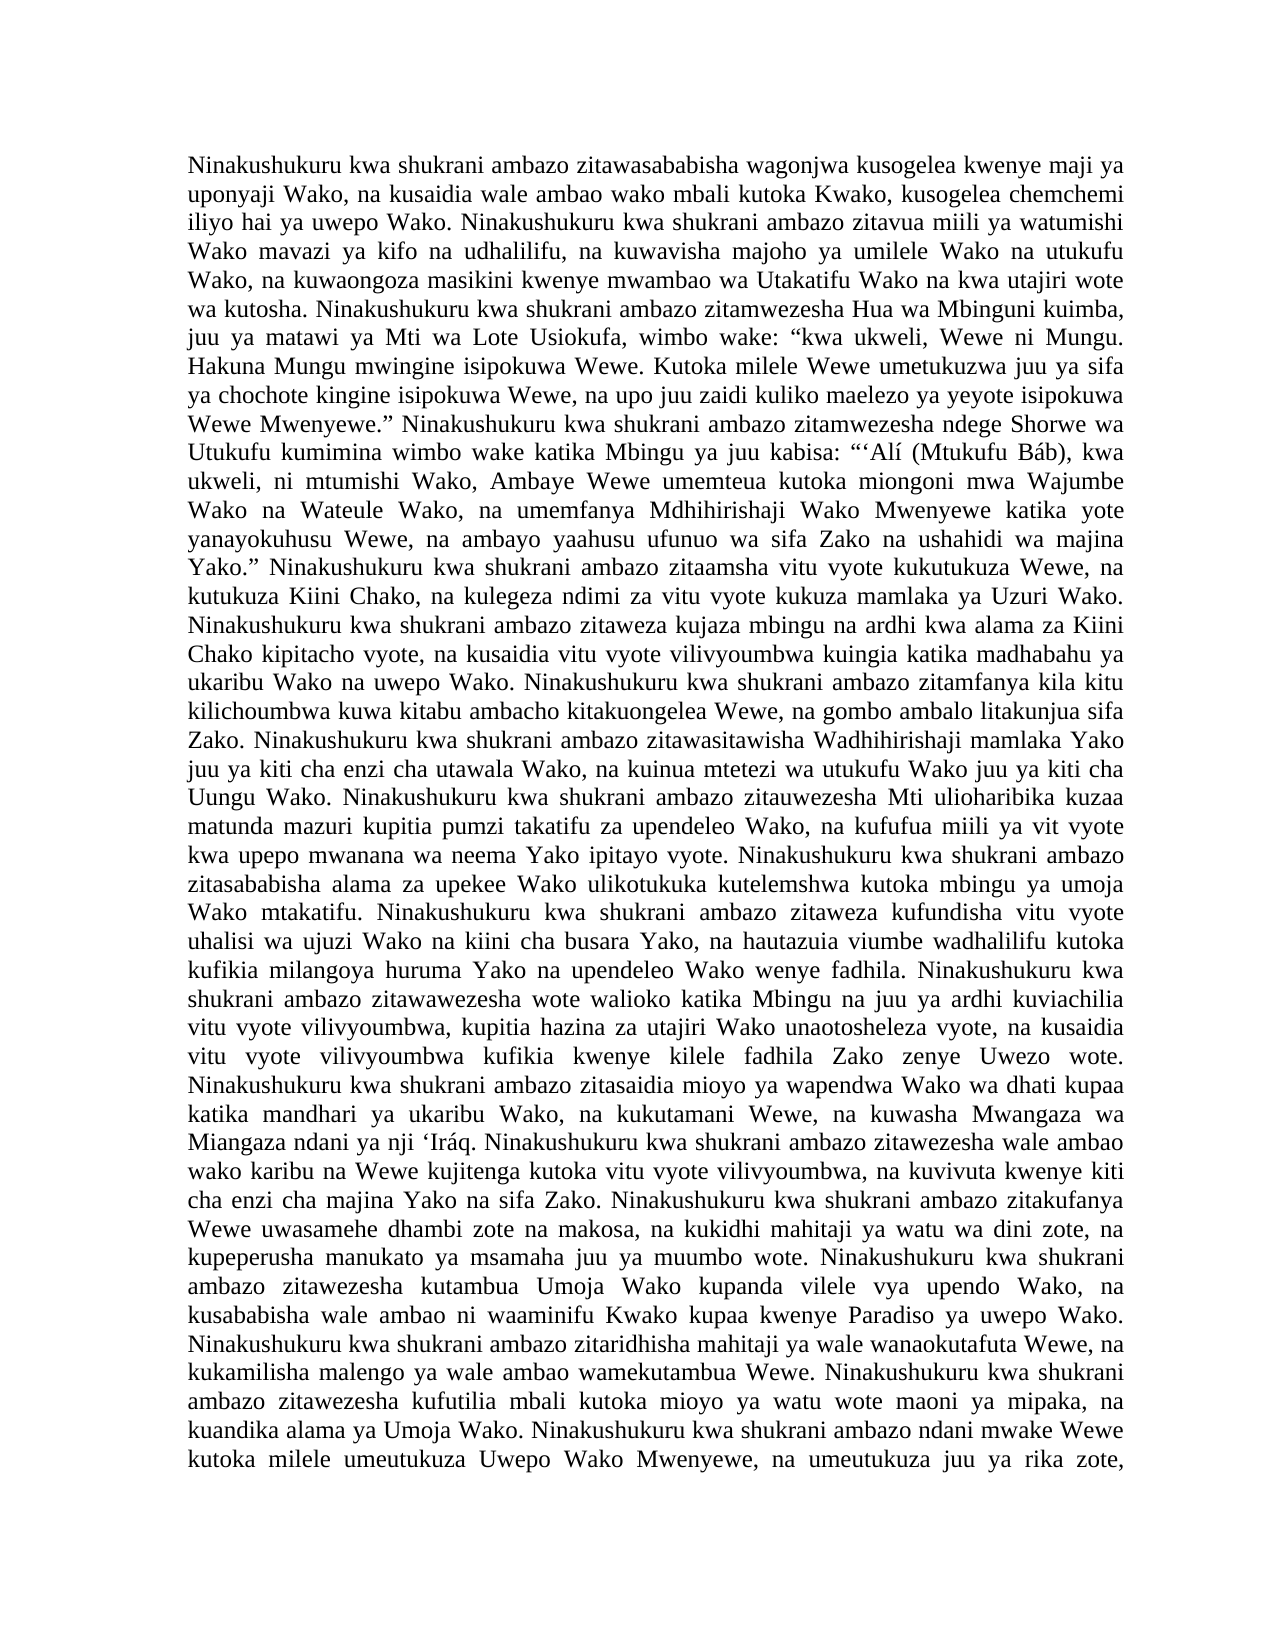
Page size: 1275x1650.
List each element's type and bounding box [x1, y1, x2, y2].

list [150, 150, 1125, 1472]
